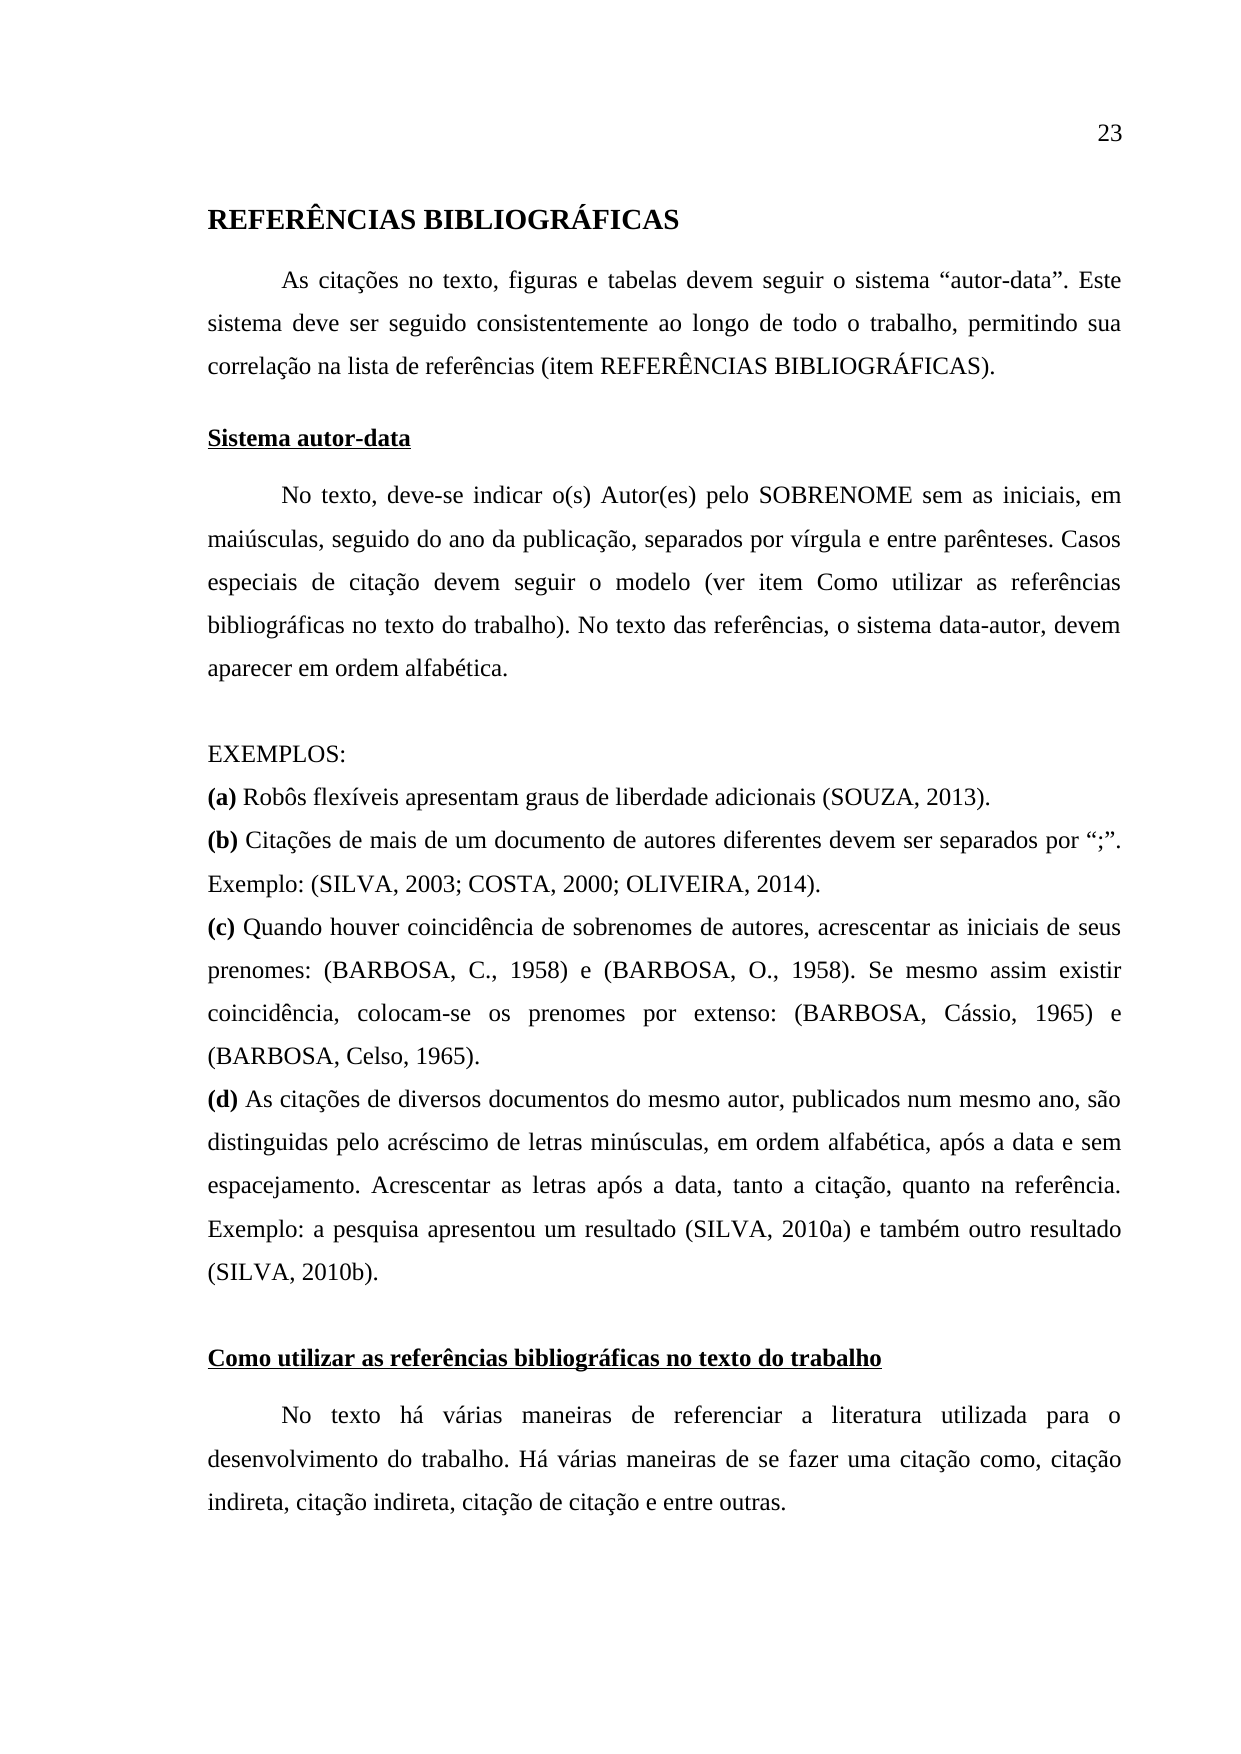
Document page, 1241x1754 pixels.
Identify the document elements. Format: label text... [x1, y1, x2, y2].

text As citações no texto, figuras e tabelas devem seguir o sistema “autor-data”. Este sistema deve ser seguido consistentemente ao longo de todo o trabalho, permitindo sua correlação na lista de referências (item REFERÊNCIAS BIBLIOGRÁFICAS). [207, 265, 1122, 380]
text (b) Citações de mais de um documento de autores diferentes devem ser separados por “;”. Exemplo: (SILVA, 2003; COSTA, 2000; OLIVEIRA, 2014). [207, 826, 1122, 897]
text (c) Quando houver coincidência de sobrenomes de autores, acrescentar as iniciais de seus prenomes: (BARBOSA, C., 1958) e (BARBOSA, O., 1958). Se mesmo assim existir coincidência, colocam-se os prenomes por extenso: (BARBOSA, Cássio, 1965) e (BARBOSA, Celso, 1965). [207, 912, 1122, 1070]
text Sistema autor-data [207, 423, 1122, 452]
text EXEMPLOS: [207, 739, 1122, 768]
text No texto, deve-se indicar o(s) Autor(es) pelo SOBRENOME sem as iniciais, em maiúsculas, seguido do ano da publicação, separados por vírgula e entre parênteses. Casos especiais de citação devem seguir o modelo (ver item Como utilizar as referências bibliográficas no texto do trabalho). No texto das referências, o sistema data-autor, devem aparecer em ordem alfabética. [207, 481, 1122, 682]
text (a) Robôs flexíveis apresentam graus de liberdade adicionais (SOUZA, 2013). [207, 782, 1122, 811]
text No texto há várias maneiras de referenciar a literatura utilizada para o desenvolvimento do trabalho. Há várias maneiras de se fazer uma citação como, citação indireta, citação indireta, citação de citação e entre outras. [207, 1401, 1122, 1516]
text Como utilizar as referências bibliográficas no texto do trabalho [207, 1343, 1122, 1372]
text (d) As citações de diversos documentos do mesmo autor, publicados num mesmo ano, são distinguidas pelo acréscimo de letras minúsculas, em ordem alfabética, após a data e sem espacejamento. Acrescentar as letras após a data, tanto a citação, quanto na referência. Exemplo: a pesquisa apresentou um resultado (SILVA, 2010a) e também outro resultado (SILVA, 2010b). [207, 1084, 1122, 1286]
subtitle REFERÊNCIAS BIBLIOGRÁFICAS [207, 202, 1122, 236]
